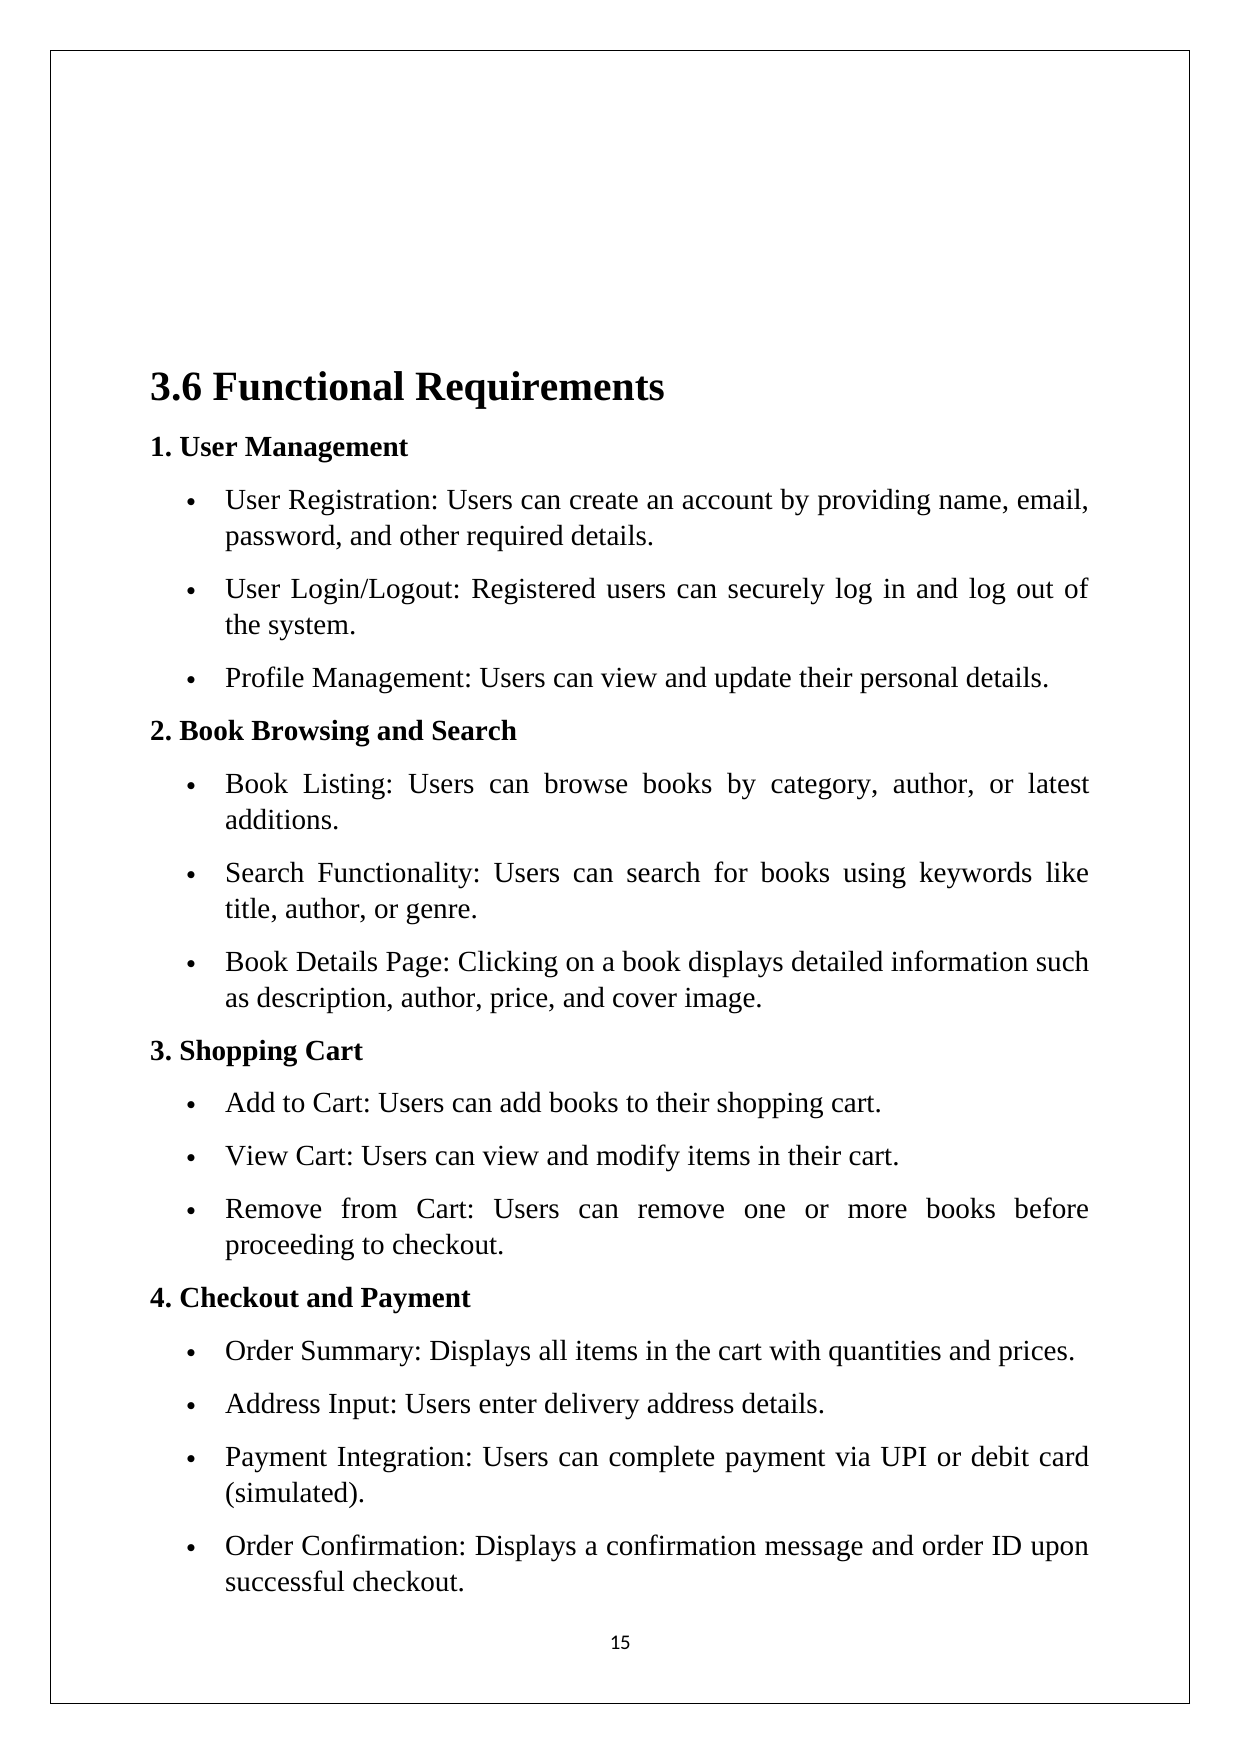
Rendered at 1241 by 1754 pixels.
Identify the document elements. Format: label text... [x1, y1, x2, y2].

list Search Functionality: Users can search for books using keywords like title, author, or genre. [187, 855, 1090, 924]
list User Login/Logout: Registered users can securely log in and log out of the system. [187, 571, 1090, 641]
list Order Confirmation: Displays a confirmation message and order ID upon successful checkout. [187, 1528, 1090, 1597]
list Payment Integration: Users can complete payment via UPI or debit card (simulated). [187, 1439, 1090, 1508]
text 2. Book Browsing and Search [150, 713, 1090, 747]
list Add to Cart: Users can add books to their shopping cart. [187, 1086, 1090, 1119]
list Remove from Cart: Users can remove one or more books before proceeding to checkout. [187, 1191, 1090, 1261]
text 1. User Management [150, 429, 1090, 463]
text 3. Shopping Cart [150, 1033, 1090, 1066]
text 4. Checkout and Payment [150, 1280, 1090, 1314]
list Address Input: Users enter delivery address details. [187, 1386, 1090, 1419]
list View Cart: Users can view and modify items in their cart. [187, 1138, 1090, 1172]
list Book Details Page: Clicking on a book displays detailed information such as description, author, price, and cover image. [187, 944, 1090, 1013]
list Order Summary: Displays all items in the cart with quantities and prices. [187, 1333, 1090, 1367]
text 3.6 Functional Requirements [150, 361, 1090, 409]
list Profile Management: Users can view and update their personal details. [187, 660, 1090, 694]
list Book Listing: Users can browse books by category, author, or latest additions. [187, 766, 1090, 836]
list User Registration: Users can create an account by providing name, email, password, and other required details. [187, 482, 1090, 552]
